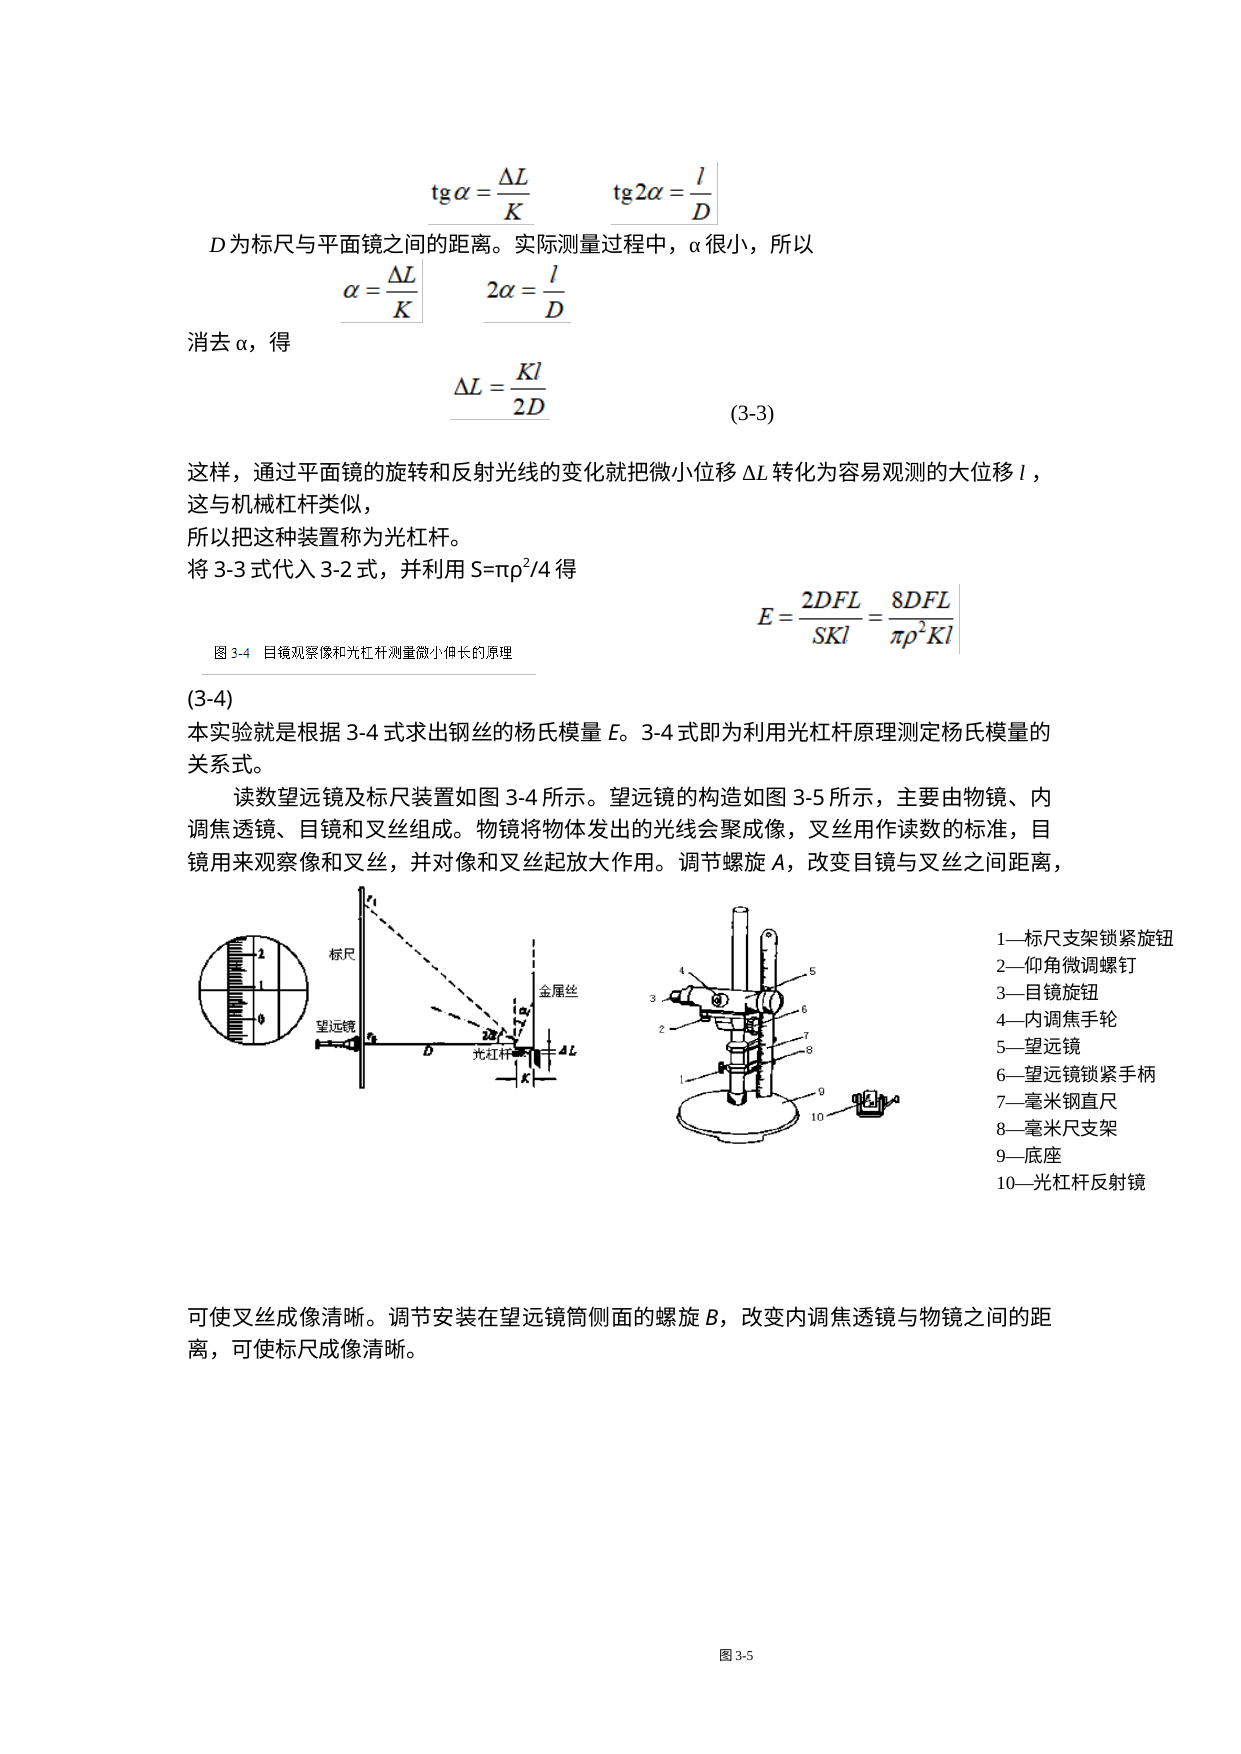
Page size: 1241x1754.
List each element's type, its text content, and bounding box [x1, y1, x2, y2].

text (3-3) [187, 357, 1053, 454]
picture [450, 357, 550, 421]
picture [428, 162, 535, 226]
text 所以把这种装置称为光杠杆。 [187, 519, 1053, 552]
picture [753, 584, 961, 654]
picture [483, 259, 571, 324]
text 这样，通过平面镜的旋转和反射光线的变化就把微小位移ΔL转化为容易观测的大位移l ，这与机械杠杆类似， [187, 454, 1053, 519]
text 本实验就是根据3-4式求出钢丝的杨氏模量E。3-4式即为利用光杠杆原理测定杨氏模量的关系式。 [187, 714, 1053, 779]
picture [187, 877, 586, 1096]
text D为标尺与平面镜之间的距离。实际测量过程中，α很小，所以 [187, 227, 1053, 259]
picture [611, 162, 719, 226]
picture [201, 633, 537, 675]
picture [340, 259, 424, 324]
text 消去α，得 [187, 324, 1053, 357]
text 将3-3式代入3-2式，并利用S=πρ2/4得 [187, 552, 1053, 584]
picture [641, 903, 906, 1148]
